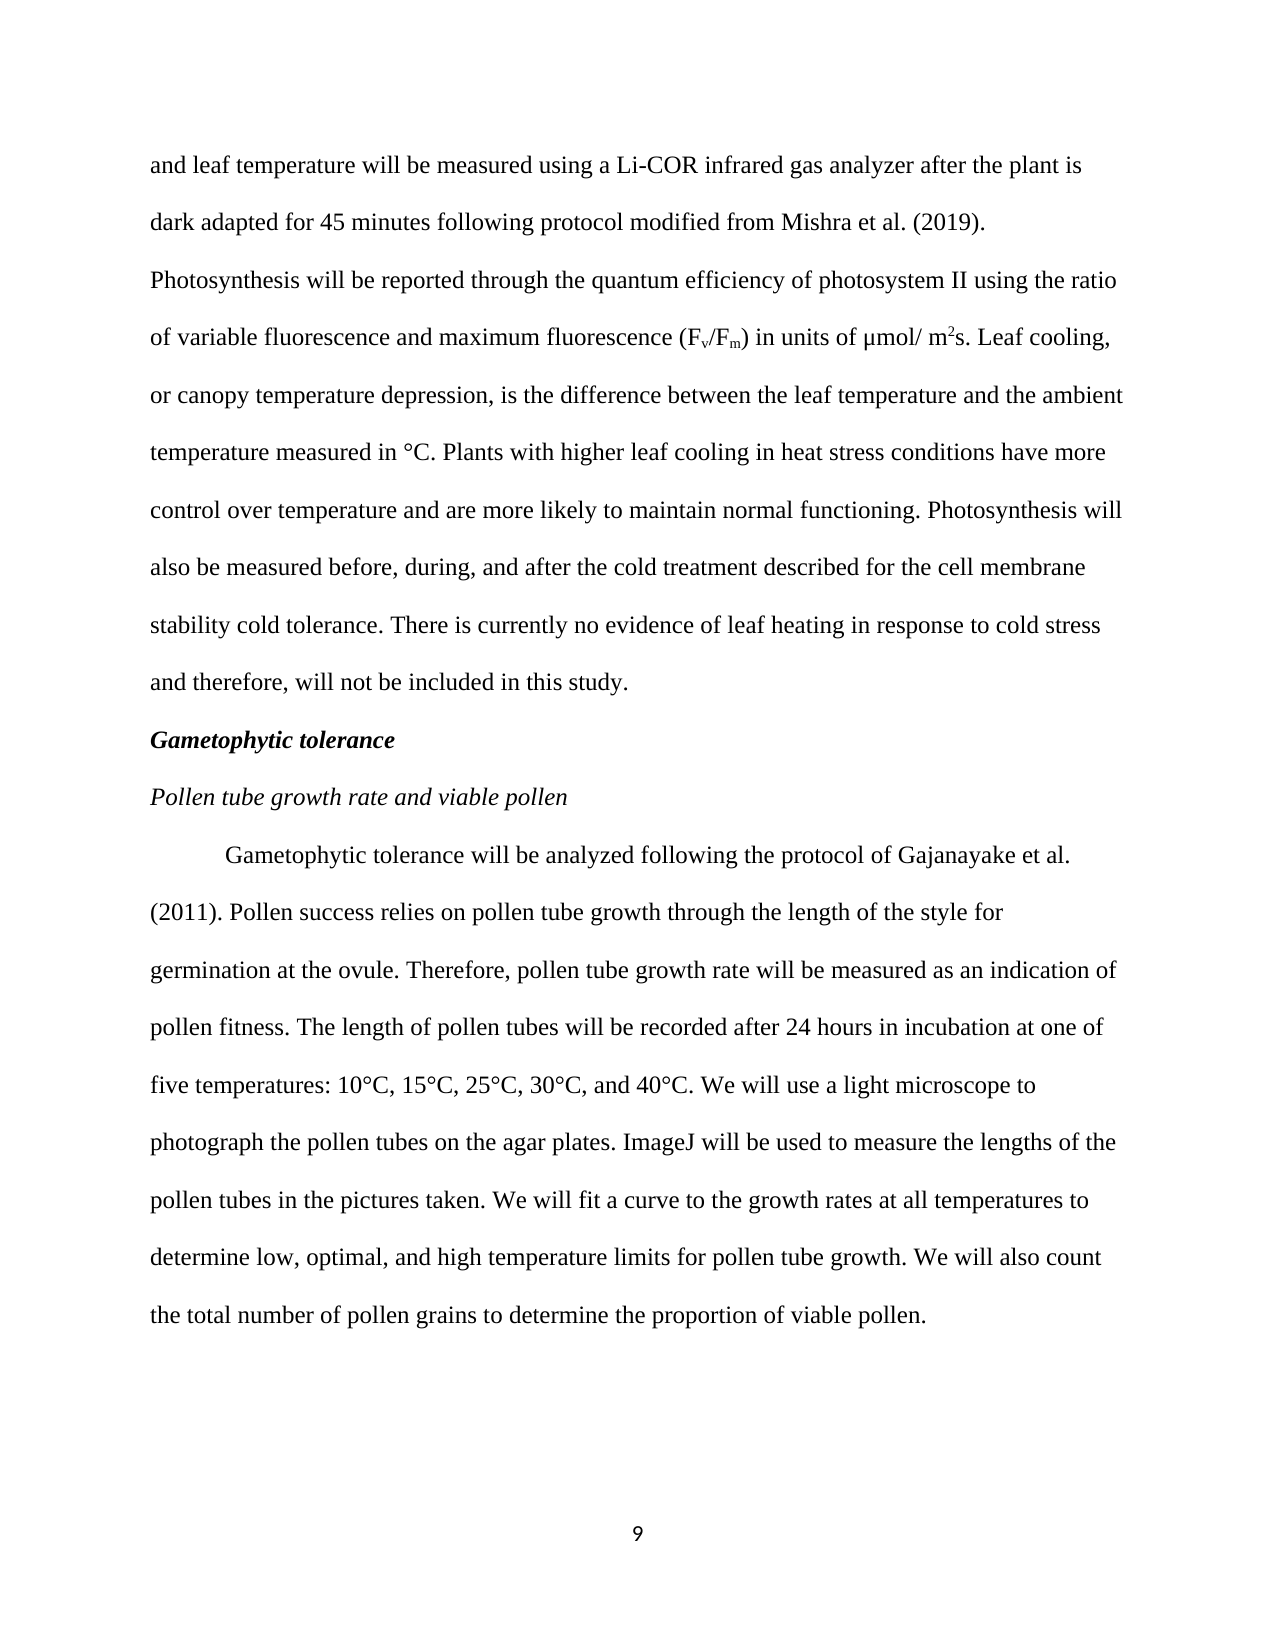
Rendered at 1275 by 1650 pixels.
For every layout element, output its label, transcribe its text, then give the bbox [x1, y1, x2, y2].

text Gametophytic tolerance will be analyzed following the protocol of Gajanayake et al. (2011). Pollen success relies on pollen tube growth through the length of the style for germination at the ovule. Therefore, pollen tube growth rate will be measured as an indication of pollen fitness. The length of pollen tubes will be recorded after 24 hours in incubation at one of five temperatures: 10°C, 15°C, 25°C, 30°C, and 40°C. We will use a light microscope to photograph the pollen tubes on the agar plates. ImageJ will be used to measure the lengths of the pollen tubes in the pictures taken. We will fit a curve to the growth rates at all temperatures to determine low, optimal, and high temperature limits for pollen tube growth. We will also count the total number of pollen grains to determine the proportion of viable pollen. [150, 840, 1125, 1329]
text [150, 150, 1125, 696]
text Pollen tube growth rate and viable pollen [150, 782, 1125, 811]
text Gametophytic tolerance [150, 725, 1125, 754]
